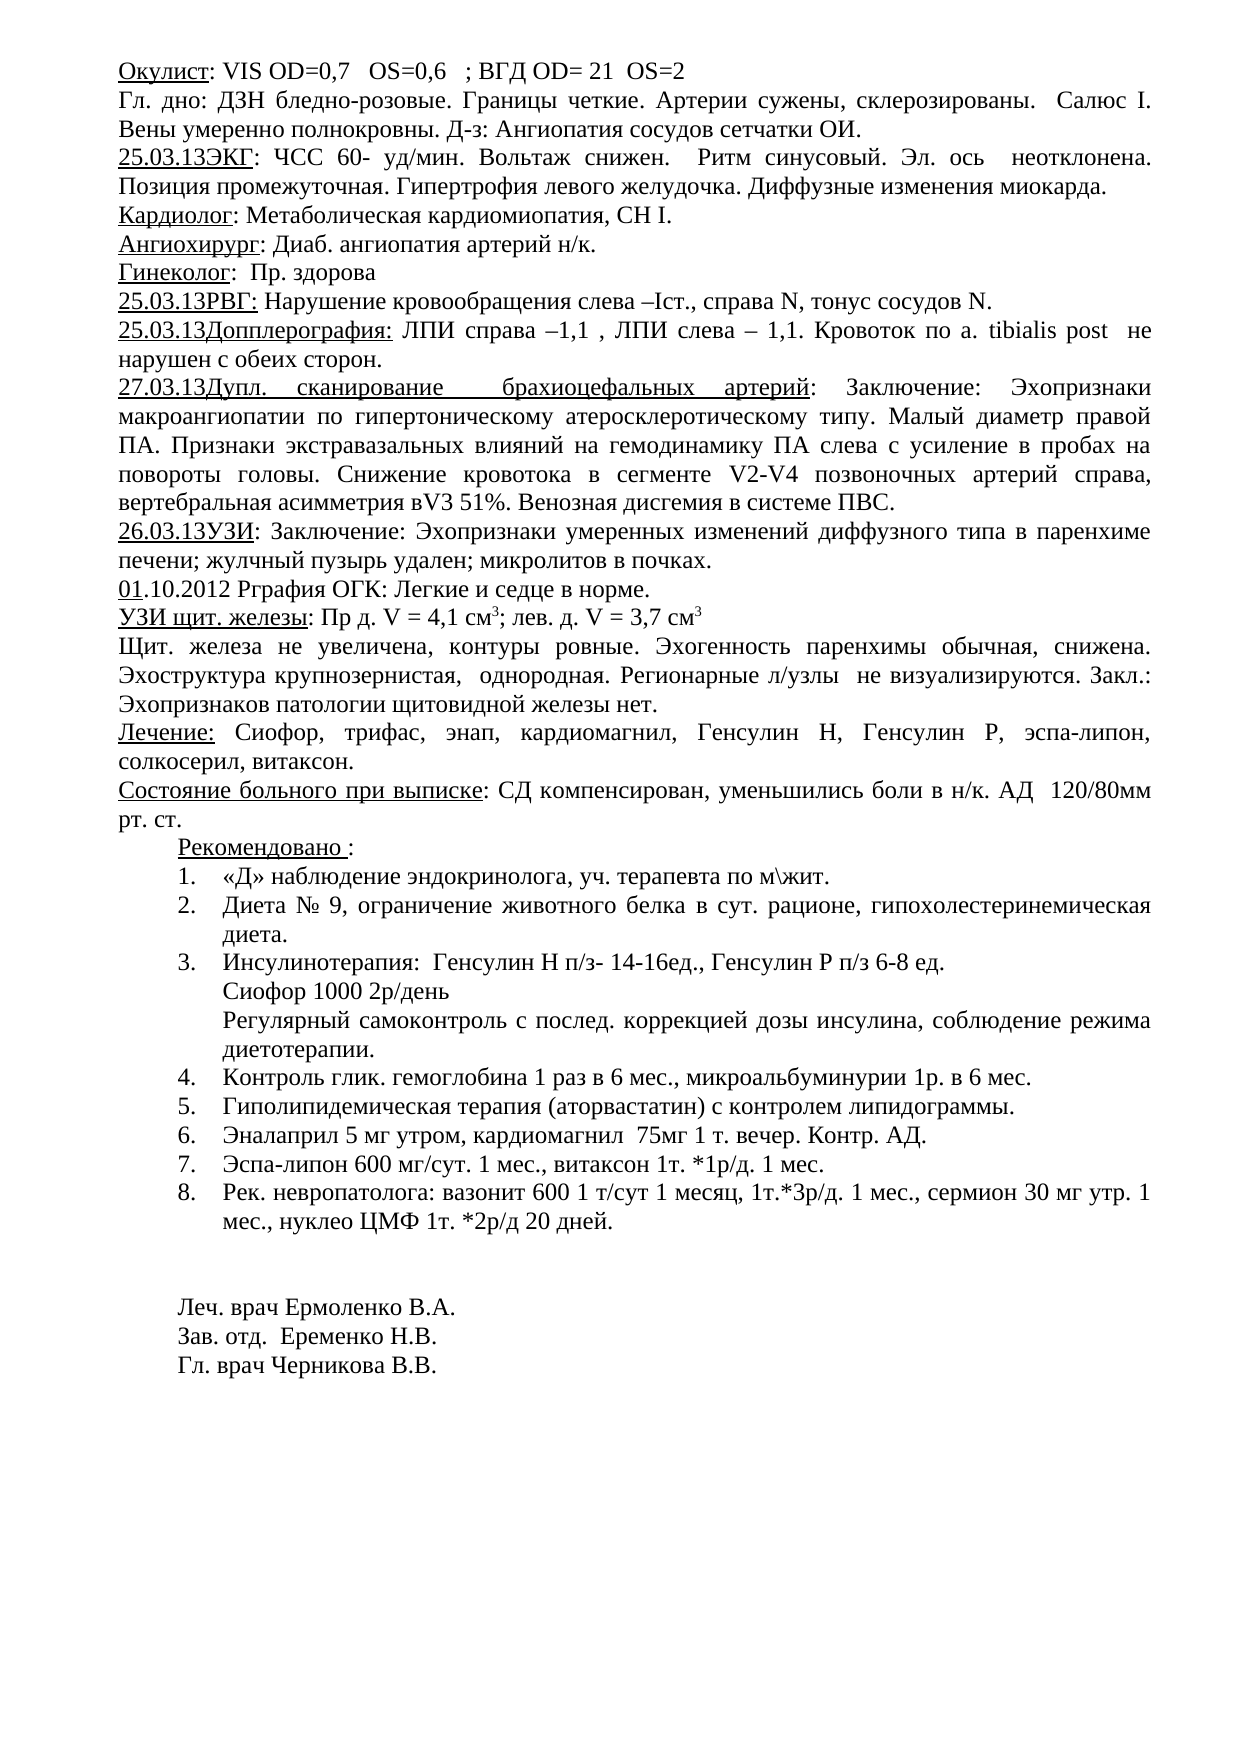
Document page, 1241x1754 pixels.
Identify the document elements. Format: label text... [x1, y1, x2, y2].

list Гиполипидемическая терапия (аторвастатин) с контролем липидограммы. [177, 1091, 1152, 1120]
list Рек. невропатолога: вазонит 600 1 т/сут 1 месяц, 1т.*3р/д. 1 мес., сермион 30 мг утр. 1 мес., нуклео ЦМФ 1т. *2р/д 20 дней. [177, 1177, 1152, 1235]
text 26.03.13УЗИ: Заключение: Эхопризнаки умеренных изменений диффузного типа в паренхиме печени; жулчный пузырь удален; микролитов в почках. [118, 516, 1152, 574]
text 25.03.13РВГ: Нарушение кровообращения слева –Iст., справа N, тонус сосудов N. [118, 286, 1152, 315]
text 25.03.13ЭКГ: ЧСС 60- уд/мин. Вольтаж снижен. Ритм синусовый. Эл. ось неотклонена. Позиция промежуточная. Гипертрофия левого желудочка. Диффузные изменения миокарда. [118, 142, 1152, 200]
text Зав. отд. Еременко Н.В. [177, 1321, 1152, 1350]
list Эналаприл 5 мг утром, кардиомагнил 75мг 1 т. вечер. Контр. АД. [177, 1120, 1152, 1149]
list Диета № 9, ограничение животного белка в сут. рационе, гипохолестеринемическая диета. [177, 890, 1152, 947]
text Гинеколог: Пр. здорова [118, 257, 1152, 286]
text 25.03.13Допплерография: ЛПИ справа –1,1 , ЛПИ слева – 1,1. Кровоток по а. tibialis роst не нарушен с обеих сторон. [118, 315, 1152, 372]
text Гл. дно: ДЗН бледно-розовые. Границы четкие. Артерии сужены, склерозированы. Салюс I. Вены умеренно полнокровны. Д-з: Ангиопатия сосудов сетчатки ОИ. [118, 85, 1152, 142]
text Ангиохирург: Диаб. ангиопатия артерий н/к. [118, 229, 1152, 257]
text 01.10.2012 Рграфия ОГК: Легкие и седце в норме. [118, 574, 1152, 602]
subtitle Леч. врач Ермоленко В.А. [177, 1292, 1152, 1321]
list «Д» наблюдение эндокринолога, уч. терапевта по м\жит. [177, 861, 1152, 890]
text Кардиолог: Метаболическая кардиомиопатия, СН I. [118, 200, 1152, 229]
text 27.03.13Дупл. сканирование брахиоцефальных артерий: Заключение: Эхопризнаки макроангиопатии по гипертоническому атеросклеротическому типу. Малый диаметр правой ПА. Признаки экстравазальных влияний на гемодинамику ПА слева с усиление в пробах на повороты головы. Снижение кровотока в сегменте V2-V4 позвоночных артерий справа, вертебральная асимметрия вV3 51%. Венозная дисгемия в системе ПВС. [118, 372, 1152, 516]
text Состояние больного при выписке: СД компенсирован, уменьшились боли в н/к. АД 120/80мм рт. ст. [118, 775, 1152, 832]
text УЗИ щит. железы: Пр д. V = 4,1 см3; лев. д. V = 3,7 см3 [118, 602, 1152, 631]
text Щит. железа не увеличена, контуры ровные. Эхогенность паренхимы обычная, снижена. Эхоструктура крупнозернистая, однородная. Регионарные л/узлы не визуализируются. Закл.: Эхопризнаков патологии щитовидной железы нет. [118, 631, 1152, 717]
text Окулист: OD=0,7 OS=0,6 ; ВГД OD= 21 OS=2 [118, 56, 1152, 85]
text Сиофор 1000 2р/день [222, 976, 1152, 1005]
list Инсулинотерапия: Генсулин Н п/з- 14-16ед., Генсулин Р п/з 6-8 ед. [177, 947, 1152, 976]
list Контроль глик. гемоглобина 1 раз в 6 мес., микроальбуминурии 1р. в 6 мес. [177, 1062, 1152, 1091]
list Эспа-липон 600 мг/сут. 1 мес., витаксон 1т. *1р/д. 1 мес. [177, 1149, 1152, 1177]
text Лечение: Сиофор, трифас, энап, кардиомагнил, Генсулин Н, Генсулин Р, эспа-липон, солкосерил, витаксон. [118, 717, 1152, 775]
text Рекомендовано : [177, 832, 1152, 861]
text Регулярный самоконтроль с послед. коррекцией дозы инсулина, соблюдение режима диетотерапии. [222, 1005, 1152, 1062]
text Гл. врач Черникова В.В. [177, 1350, 1152, 1379]
